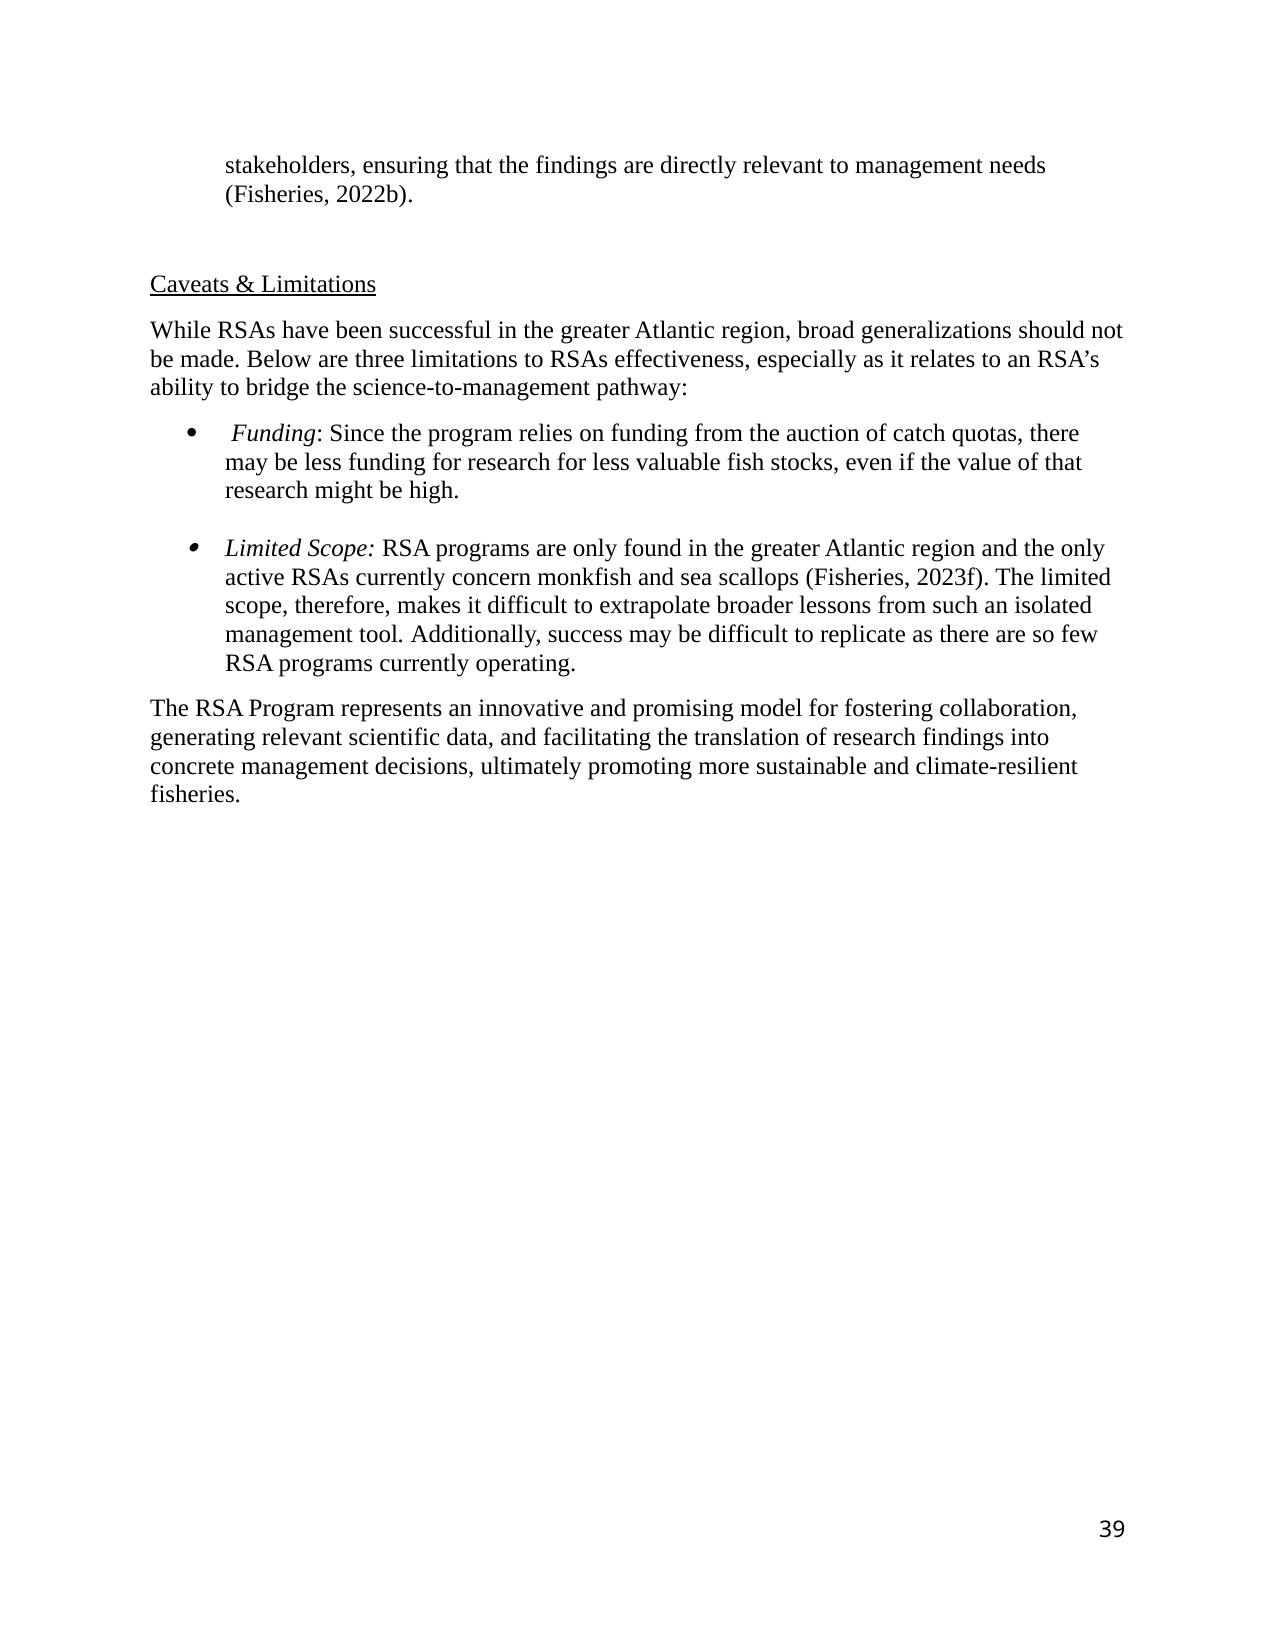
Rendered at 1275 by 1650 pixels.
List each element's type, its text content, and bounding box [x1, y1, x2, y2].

list Limited Scope: RSA programs are only found in the greater Atlantic region and the only active RSAs currently concern monkfish and sea scallops (Fisheries, 2023f). The limited scope, therefore, makes it difficult to extrapolate broader lessons from such an isolated management tool. Additionally, success may be difficult to replicate as there are so few RSA programs currently operating. [187, 533, 1125, 677]
text While RSAs have been successful in the greater Atlantic region, broad generalizations should not be made. Below are three limitations to RSAs effectiveness, especially as it relates to an RSA’s ability to bridge the science-to-management pathway: [150, 315, 1125, 401]
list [187, 150, 1125, 207]
text Caveats & Limitations [150, 269, 1125, 298]
list Funding: Since the program relies on funding from the auction of catch quotas, there may be less funding for research for less valuable fish stocks, even if the value of that research might be high. [187, 418, 1125, 504]
text The RSA Program represents an innovative and promising model for fostering collaboration, generating relevant scientific data, and facilitating the translation of research findings into concrete management decisions, ultimately promoting more sustainable and climate-resilient fisheries. [150, 693, 1125, 808]
